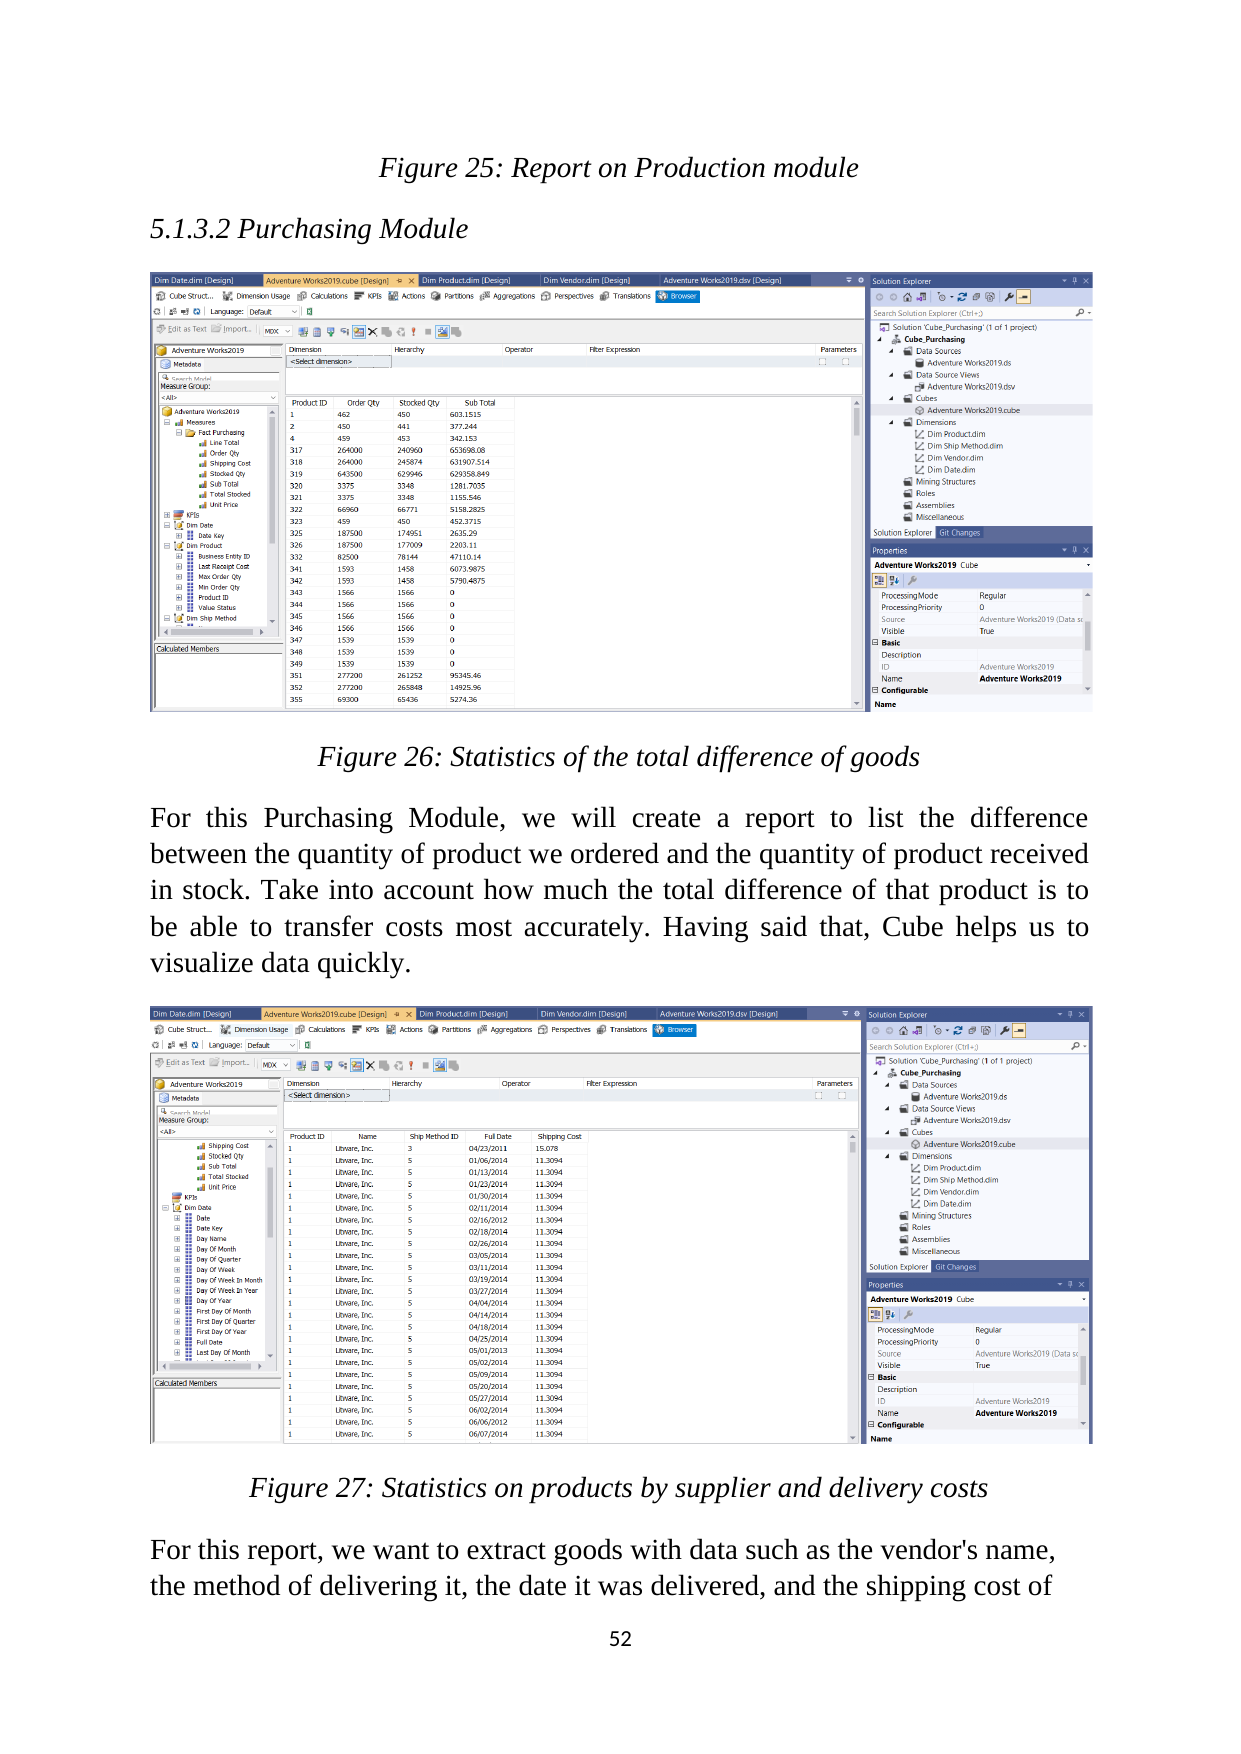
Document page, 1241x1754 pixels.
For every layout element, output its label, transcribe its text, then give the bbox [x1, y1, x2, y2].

text Figure 26: Statistics of the total difference of goods [150, 739, 1090, 773]
text Figure 25: Report on Production module [150, 150, 1090, 183]
picture [150, 272, 1093, 712]
text Figure 27: Statistics on products by supplier and delivery costs [150, 1471, 1090, 1504]
text For this Purchasing Module, we will create a report to list the difference between the quantity of product we ordered and the quantity of product received in stock. Take into account how much the total difference of that product is to be able to transfer costs most accurately. Having said that, Cube helps us to visualize data quickly. [150, 800, 1090, 978]
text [150, 1532, 1090, 1601]
picture [150, 1006, 1093, 1444]
text 5.1.3.2 Purchasing Module [150, 211, 1090, 245]
